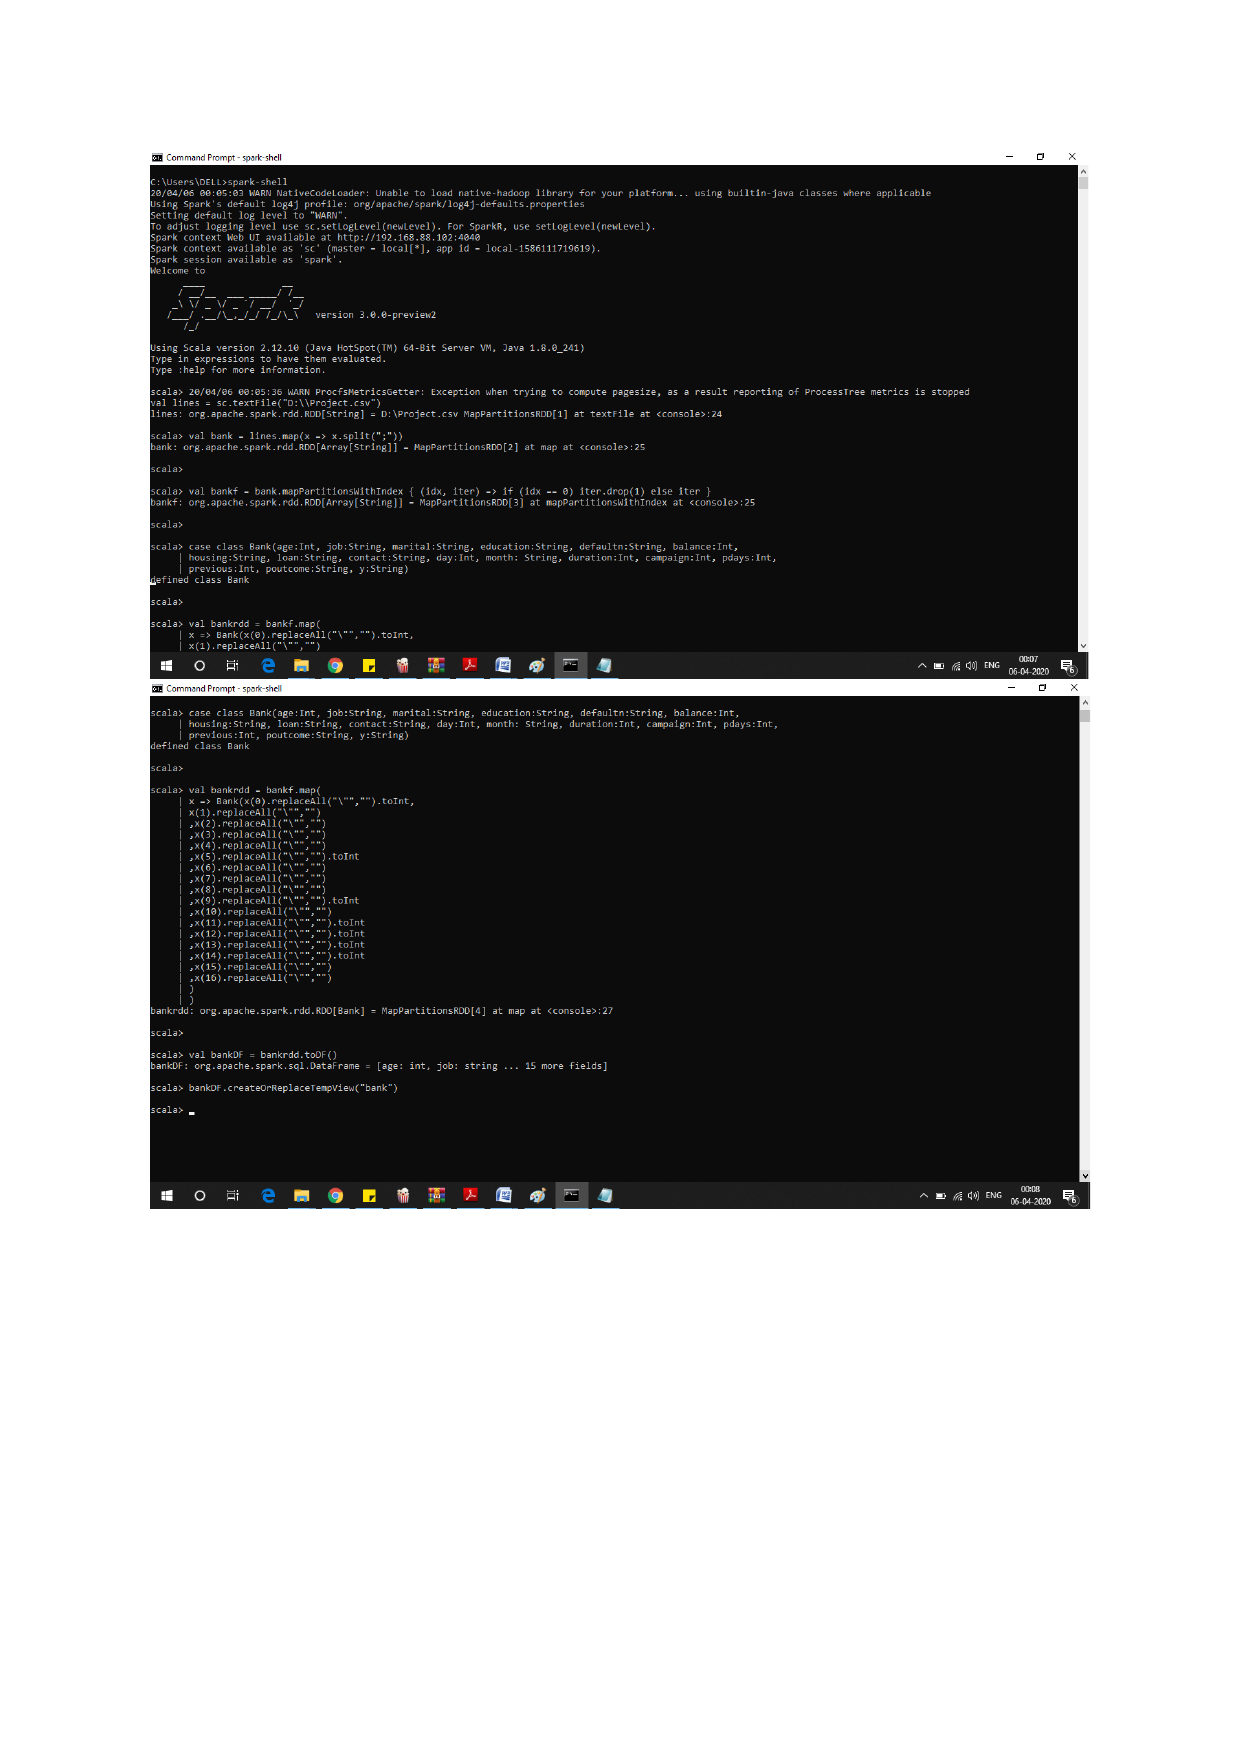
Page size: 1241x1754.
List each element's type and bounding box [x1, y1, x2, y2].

picture [150, 680, 1091, 1209]
picture [150, 150, 1089, 679]
